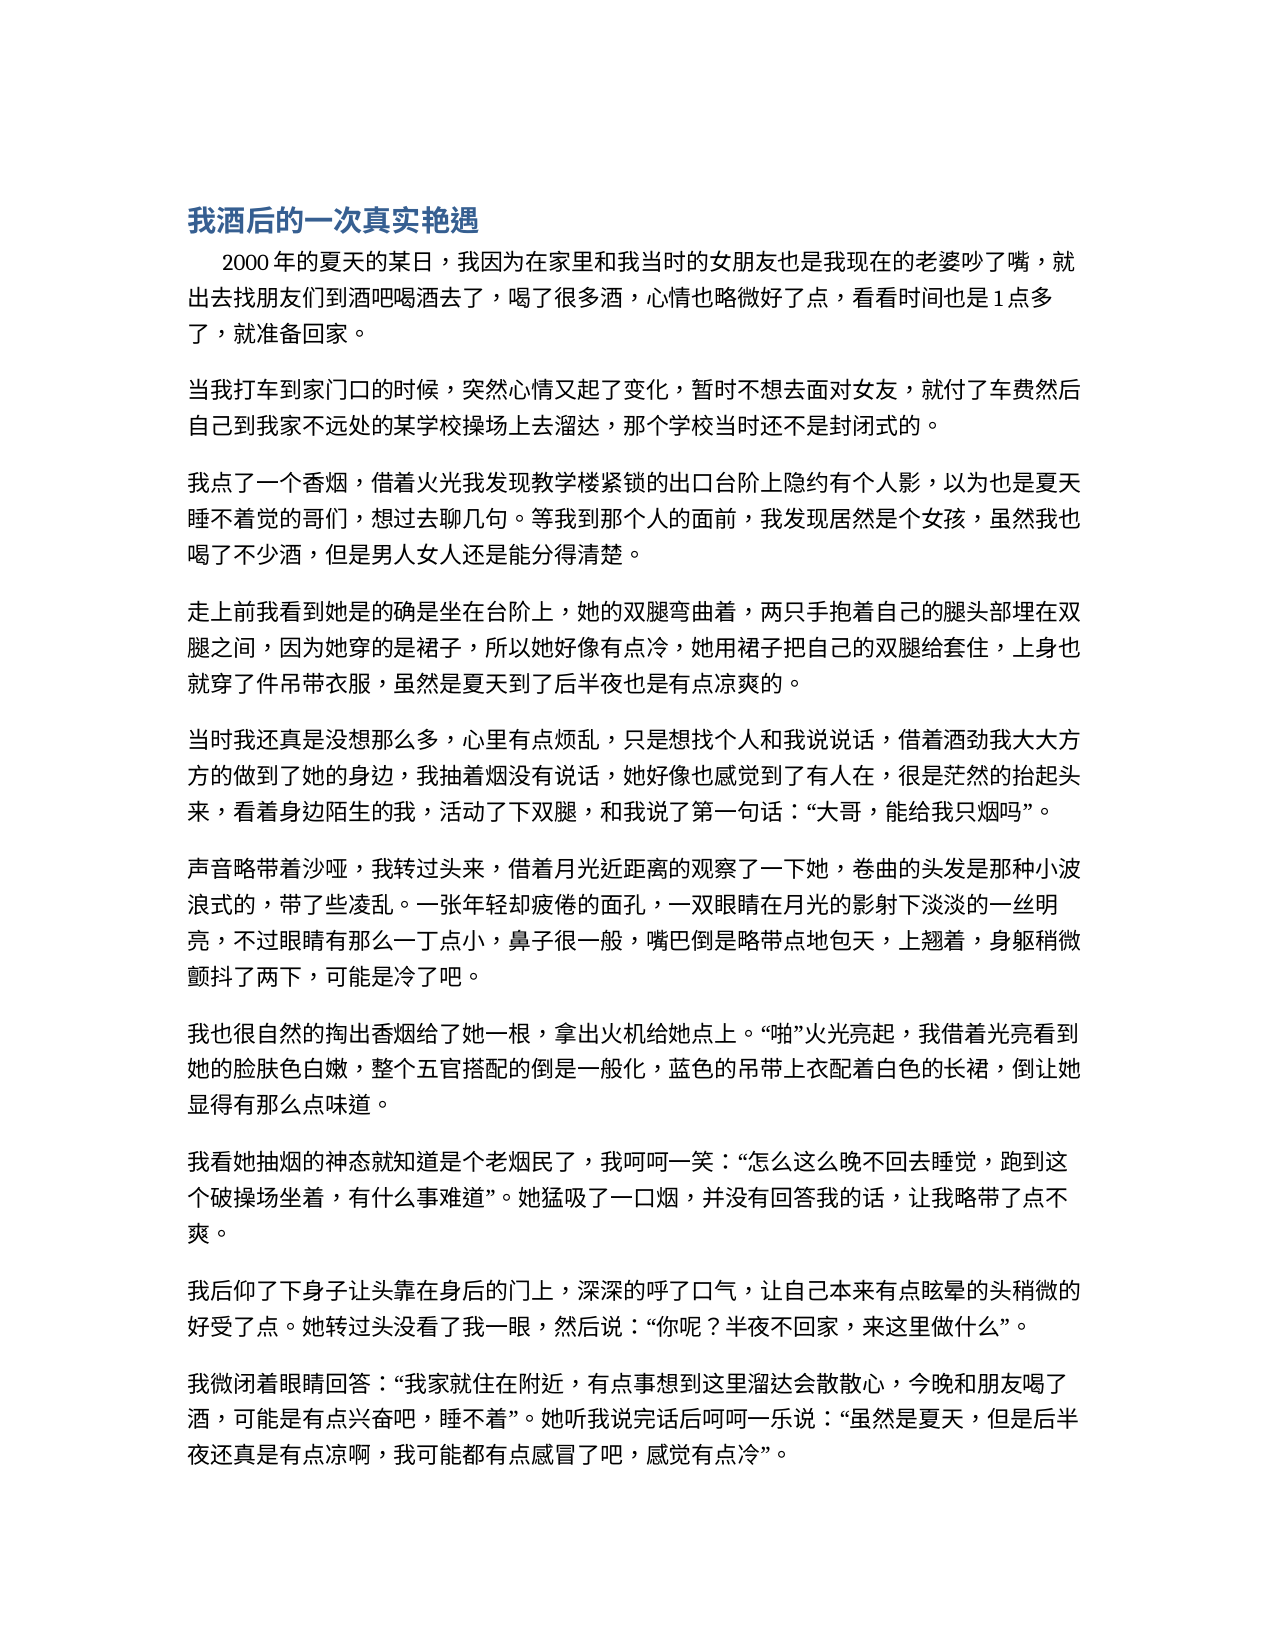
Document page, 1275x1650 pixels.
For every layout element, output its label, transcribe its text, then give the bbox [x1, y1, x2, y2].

text 走上前我看到她是的确是坐在台阶上，她的双腿弯曲着，两只手抱着自己的腿头部埋在双腿之间，因为她穿的是裙子，所以她好像有点冷，她用裙子把自己的双腿给套住，上身也就穿了件吊带衣服，虽然是夏天到了后半夜也是有点凉爽的。 [187, 596, 1087, 699]
subtitle 我酒后的一次真实艳遇 [187, 200, 1087, 240]
text 我看她抽烟的神态就知道是个老烟民了，我呵呵一笑：“怎么这么晚不回去睡觉，跑到这个破操场坐着，有什么事难道”。她猛吸了一口烟，并没有回答我的话，让我略带了点不爽。 [187, 1146, 1087, 1249]
text 2000年的夏天的某日，我因为在家里和我当时的女朋友也是我现在的老婆吵了嘴，就出去找朋友们到酒吧喝酒去了，喝了很多酒，心情也略微好了点，看看时间也是1点多了，就准备回家。 [187, 246, 1087, 349]
text 我后仰了下身子让头靠在身后的门上，深深的呼了口气，让自己本来有点眩晕的头稍微的好受了点。她转过头没看了我一眼，然后说：“你呢？半夜不回家，来这里做什么”。 [187, 1275, 1087, 1342]
text 我也很自然的掏出香烟给了她一根，拿出火机给她点上。“啪”火光亮起，我借着光亮看到她的脸肤色白嫩，整个五官搭配的倒是一般化，蓝色的吊带上衣配着白色的长裙，倒让她显得有那么点味道。 [187, 1017, 1087, 1121]
text 当我打车到家门口的时候，突然心情又起了变化，暂时不想去面对女友，就付了车费然后自己到我家不远处的某学校操场上去溜达，那个学校当时还不是封闭式的。 [187, 374, 1087, 441]
text 当时我还真是没想那么多，心里有点烦乱，只是想找个人和我说说话，借着酒劲我大大方方的做到了她的身边，我抽着烟没有说话，她好像也感觉到了有人在，很是茫然的抬起头来，看着身边陌生的我，活动了下双腿，和我说了第一句话：“大哥，能给我只烟吗”。 [187, 724, 1087, 827]
text 我点了一个香烟，借着火光我发现教学楼紧锁的出口台阶上隐约有个人影，以为也是夏天睡不着觉的哥们，想过去聊几句。等我到那个人的面前，我发现居然是个女孩，虽然我也喝了不少酒，但是男人女人还是能分得清楚。 [187, 467, 1087, 570]
text 我微闭着眼睛回答：“我家就住在附近，有点事想到这里溜达会散散心，今晚和朋友喝了酒，可能是有点兴奋吧，睡不着”。她听我说完话后呵呵一乐说：“虽然是夏天，但是后半夜还真是有点凉啊，我可能都有点感冒了吧，感觉有点冷”。 [187, 1367, 1087, 1471]
text 声音略带着沙哑，我转过头来，借着月光近距离的观察了一下她，卷曲的头发是那种小波浪式的，带了些凌乱。一张年轻却疲倦的面孔，一双眼睛在月光的影射下淡淡的一丝明亮，不过眼睛有那么一丁点小，鼻子很一般，嘴巴倒是略带点地包天，上翘着，身躯稍微颤抖了两下，可能是冷了吧。 [187, 853, 1087, 992]
